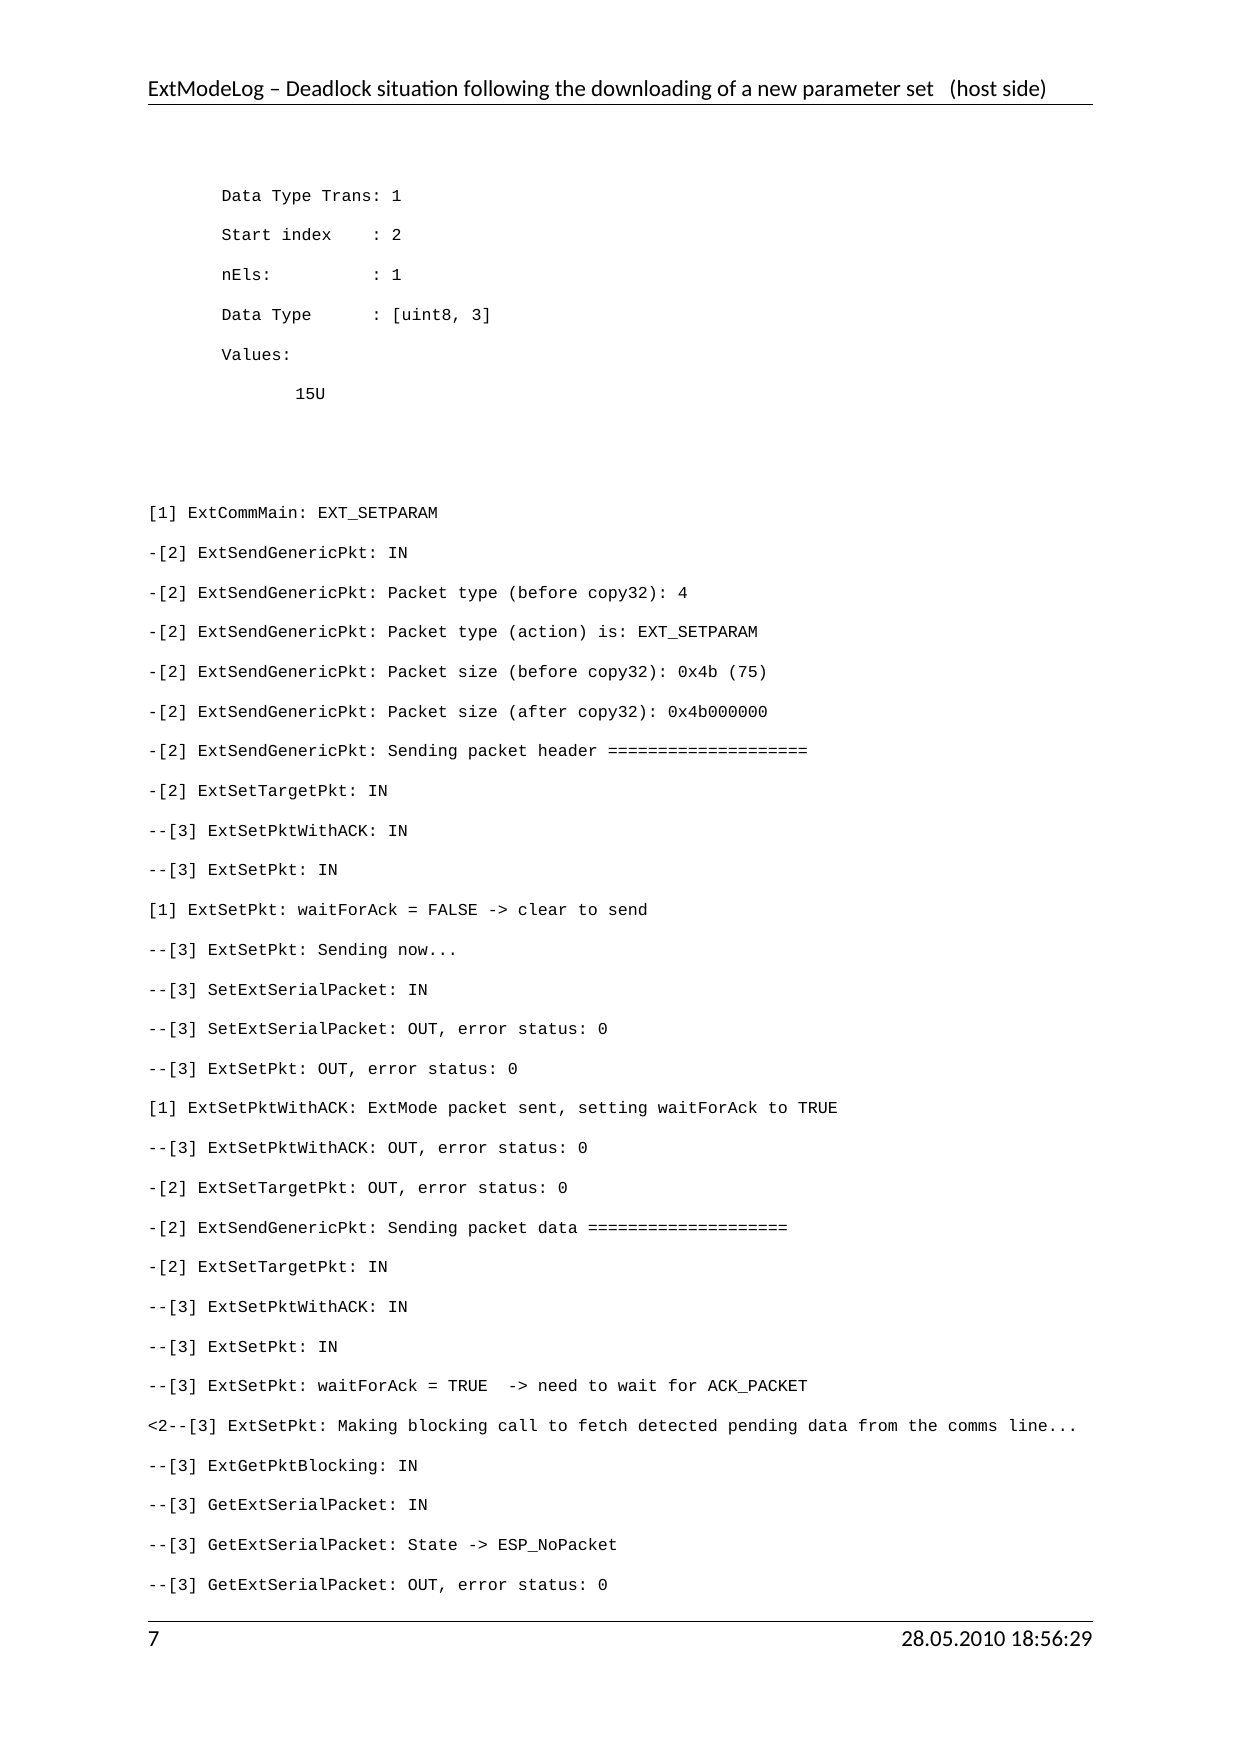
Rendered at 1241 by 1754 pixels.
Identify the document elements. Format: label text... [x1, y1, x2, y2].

text <2--[3] ExtSetPkt: Making blocking call to fetch detected pending data from the comms line... [148, 1418, 1093, 1436]
text --[3] ExtSetPktWithACK: OUT, error status: 0 [148, 1140, 1093, 1159]
text 15U [148, 386, 1093, 404]
text Start index : 2 [148, 227, 1093, 246]
text -[2] ExtSendGenericPkt: Packet size (before copy32): 0x4b (75) [148, 663, 1093, 682]
text Data Type : [uint8, 3] [148, 306, 1093, 325]
text -[2] ExtSendGenericPkt: Sending packet data ==================== [148, 1219, 1093, 1238]
text [1] ExtSetPkt: waitForAck = FALSE -> clear to send [148, 902, 1093, 921]
text -[2] ExtSendGenericPkt: IN [148, 544, 1093, 563]
text -[2] ExtSendGenericPkt: Sending packet header ==================== [148, 743, 1093, 762]
text --[3] ExtGetPktBlocking: IN [148, 1457, 1093, 1476]
text Data Type Trans: 1 [148, 187, 1093, 206]
text --[3] GetExtSerialPacket: OUT, error status: 0 [148, 1576, 1093, 1595]
text --[3] ExtSetPkt: IN [148, 1338, 1093, 1357]
text -[2] ExtSetTargetPkt: OUT, error status: 0 [148, 1179, 1093, 1198]
text nEls: : 1 [148, 267, 1093, 286]
text --[3] ExtSetPktWithACK: IN [148, 1298, 1093, 1317]
text --[3] ExtSetPkt: Sending now... [148, 941, 1093, 960]
text --[3] GetExtSerialPacket: State -> ESP_NoPacket [148, 1537, 1093, 1556]
text Values: [148, 346, 1093, 365]
text --[3] ExtSetPktWithACK: IN [148, 822, 1093, 841]
text --[3] SetExtSerialPacket: OUT, error status: 0 [148, 1021, 1093, 1039]
text [1] ExtCommMain: EXT_SETPARAM [148, 505, 1093, 524]
text --[3] ExtSetPkt: IN [148, 862, 1093, 881]
text --[3] SetExtSerialPacket: IN [148, 981, 1093, 1000]
text -[2] ExtSetTargetPkt: IN [148, 1259, 1093, 1278]
text --[3] GetExtSerialPacket: IN [148, 1497, 1093, 1516]
text --[3] ExtSetPkt: waitForAck = TRUE -> need to wait for ACK_PACKET [148, 1378, 1093, 1397]
text -[2] ExtSetTargetPkt: IN [148, 783, 1093, 801]
text -[2] ExtSendGenericPkt: Packet type (action) is: EXT_SETPARAM [148, 624, 1093, 643]
text --[3] ExtSetPkt: OUT, error status: 0 [148, 1060, 1093, 1079]
text -[2] ExtSendGenericPkt: Packet size (after copy32): 0x4b000000 [148, 703, 1093, 722]
text -[2] ExtSendGenericPkt: Packet type (before copy32): 4 [148, 584, 1093, 603]
text [1] ExtSetPktWithACK: ExtMode packet sent, setting waitForAck to TRUE [148, 1100, 1093, 1119]
